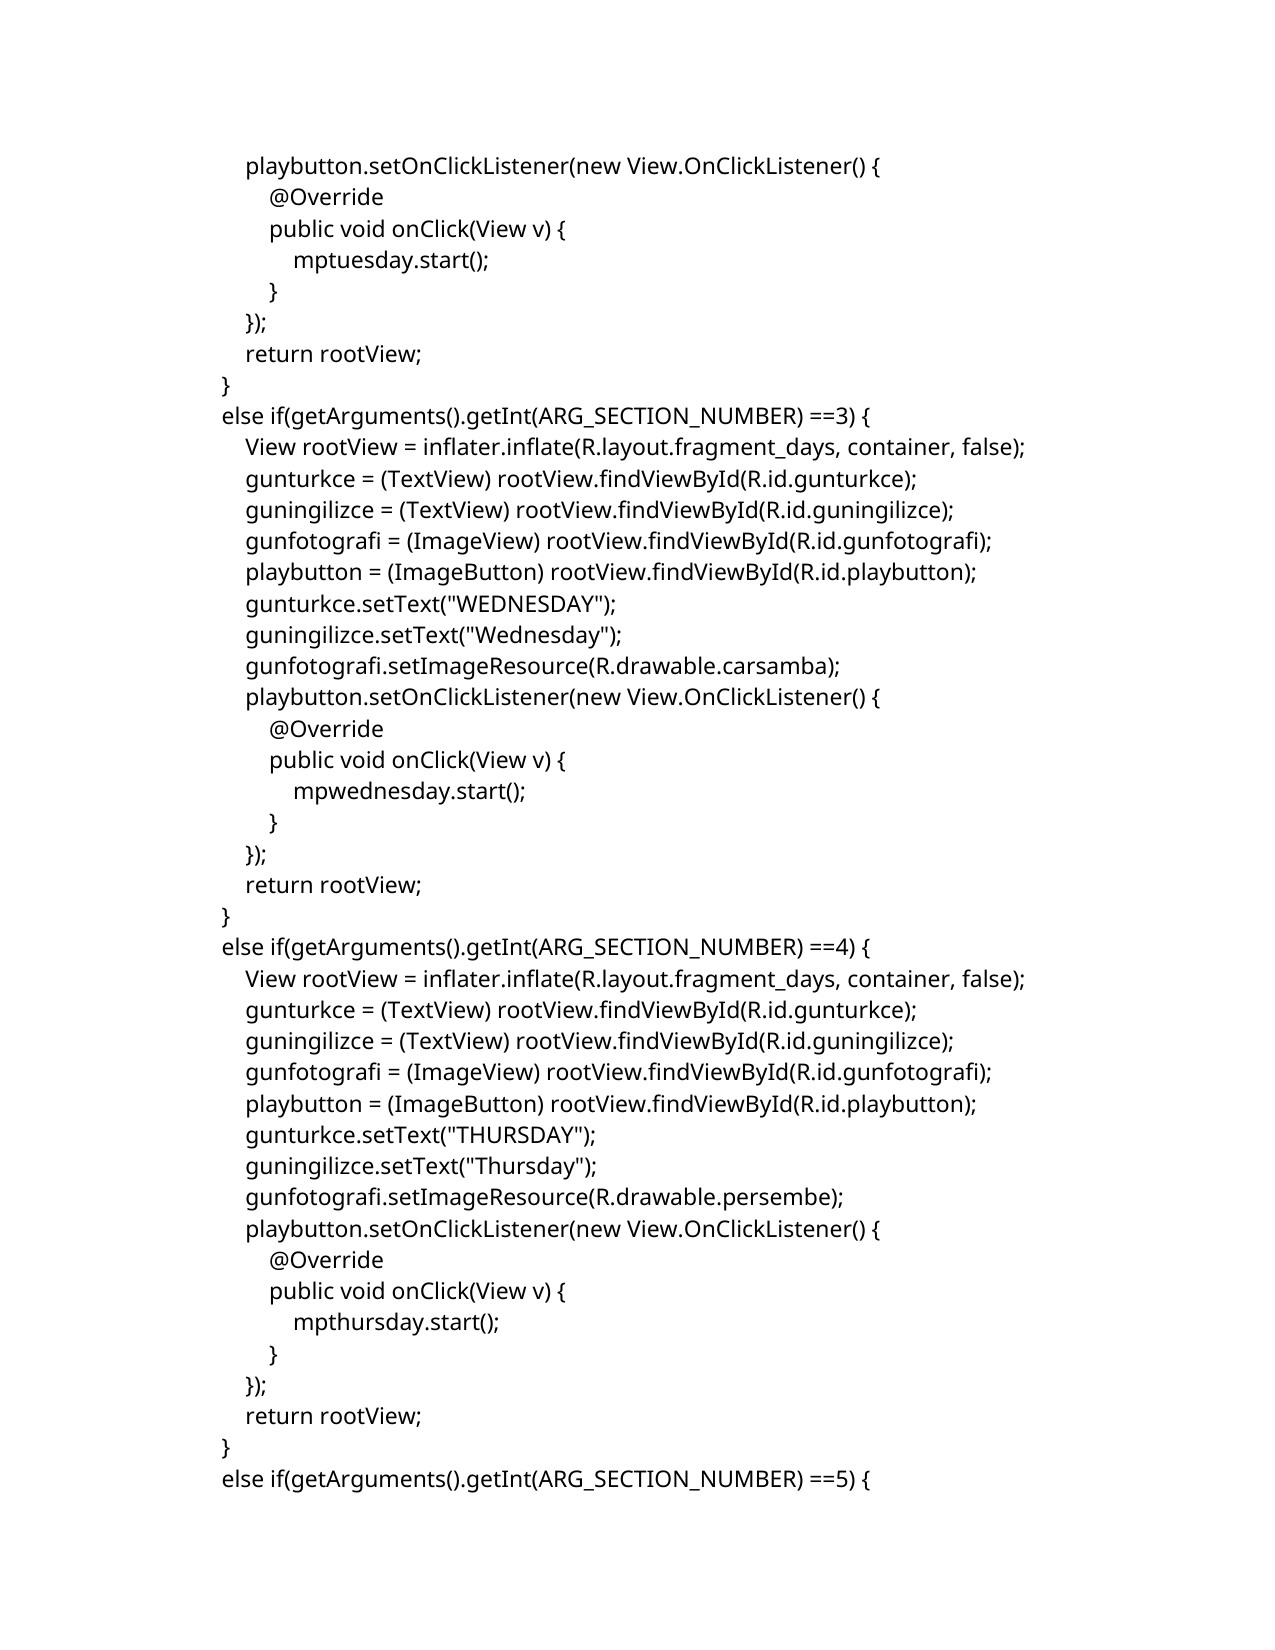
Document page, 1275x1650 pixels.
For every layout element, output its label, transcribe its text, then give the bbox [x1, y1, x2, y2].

text playbutton.setOnClickListener(new View.OnClickListener() { [150, 681, 1125, 712]
text } [150, 806, 1125, 837]
text }); [150, 837, 1125, 869]
text gunfotografi.setImageResource(R.drawable.persembe); [150, 1181, 1125, 1212]
text } [150, 900, 1125, 931]
text public void onClick(View v) { [150, 744, 1125, 775]
text @Override [150, 181, 1125, 212]
text guningilizce = (TextView) rootView.findViewById(R.id.guningilizce); [150, 494, 1125, 525]
text mpthursday.start(); [150, 1306, 1125, 1337]
text playbutton = (ImageButton) rootView.findViewById(R.id.playbutton); [150, 556, 1125, 587]
text guningilizce = (TextView) rootView.findViewById(R.id.guningilizce); [150, 1025, 1125, 1056]
text }); [150, 306, 1125, 337]
text else if(getArguments().getInt(ARG_SECTION_NUMBER) ==3) { [150, 400, 1125, 431]
text } [150, 1337, 1125, 1369]
text mptuesday.start(); [150, 244, 1125, 275]
text else if(getArguments().getInt(ARG_SECTION_NUMBER) ==5) { [150, 1462, 1125, 1494]
text return rootView; [150, 1400, 1125, 1431]
text mpwednesday.start(); [150, 775, 1125, 806]
text public void onClick(View v) { [150, 1275, 1125, 1306]
text playbutton = (ImageButton) rootView.findViewById(R.id.playbutton); [150, 1087, 1125, 1119]
text @Override [150, 1244, 1125, 1275]
text gunfotografi = (ImageView) rootView.findViewById(R.id.gunfotografi); [150, 1056, 1125, 1087]
text View rootView = inflater.inflate(R.layout.fragment_days, container, false); [150, 962, 1125, 994]
text playbutton.setOnClickListener(new View.OnClickListener() { [150, 1212, 1125, 1244]
text guningilizce.setText("Thursday"); [150, 1150, 1125, 1181]
text gunturkce = (TextView) rootView.findViewById(R.id.gunturkce); [150, 994, 1125, 1025]
text playbutton.setOnClickListener(new View.OnClickListener() { [150, 150, 1125, 181]
text @Override [150, 712, 1125, 744]
text gunturkce.setText("WEDNESDAY"); [150, 587, 1125, 619]
text gunturkce.setText("THURSDAY"); [150, 1119, 1125, 1150]
text } [150, 369, 1125, 400]
text View rootView = inflater.inflate(R.layout.fragment_days, container, false); [150, 431, 1125, 462]
text return rootView; [150, 337, 1125, 369]
text gunfotografi = (ImageView) rootView.findViewById(R.id.gunfotografi); [150, 525, 1125, 556]
text return rootView; [150, 869, 1125, 900]
text guningilizce.setText("Wednesday"); [150, 619, 1125, 650]
text public void onClick(View v) { [150, 212, 1125, 244]
text } [150, 275, 1125, 306]
text else if(getArguments().getInt(ARG_SECTION_NUMBER) ==4) { [150, 931, 1125, 962]
text } [150, 1431, 1125, 1462]
text gunturkce = (TextView) rootView.findViewById(R.id.gunturkce); [150, 462, 1125, 494]
text gunfotografi.setImageResource(R.drawable.carsamba); [150, 650, 1125, 681]
text }); [150, 1369, 1125, 1400]
